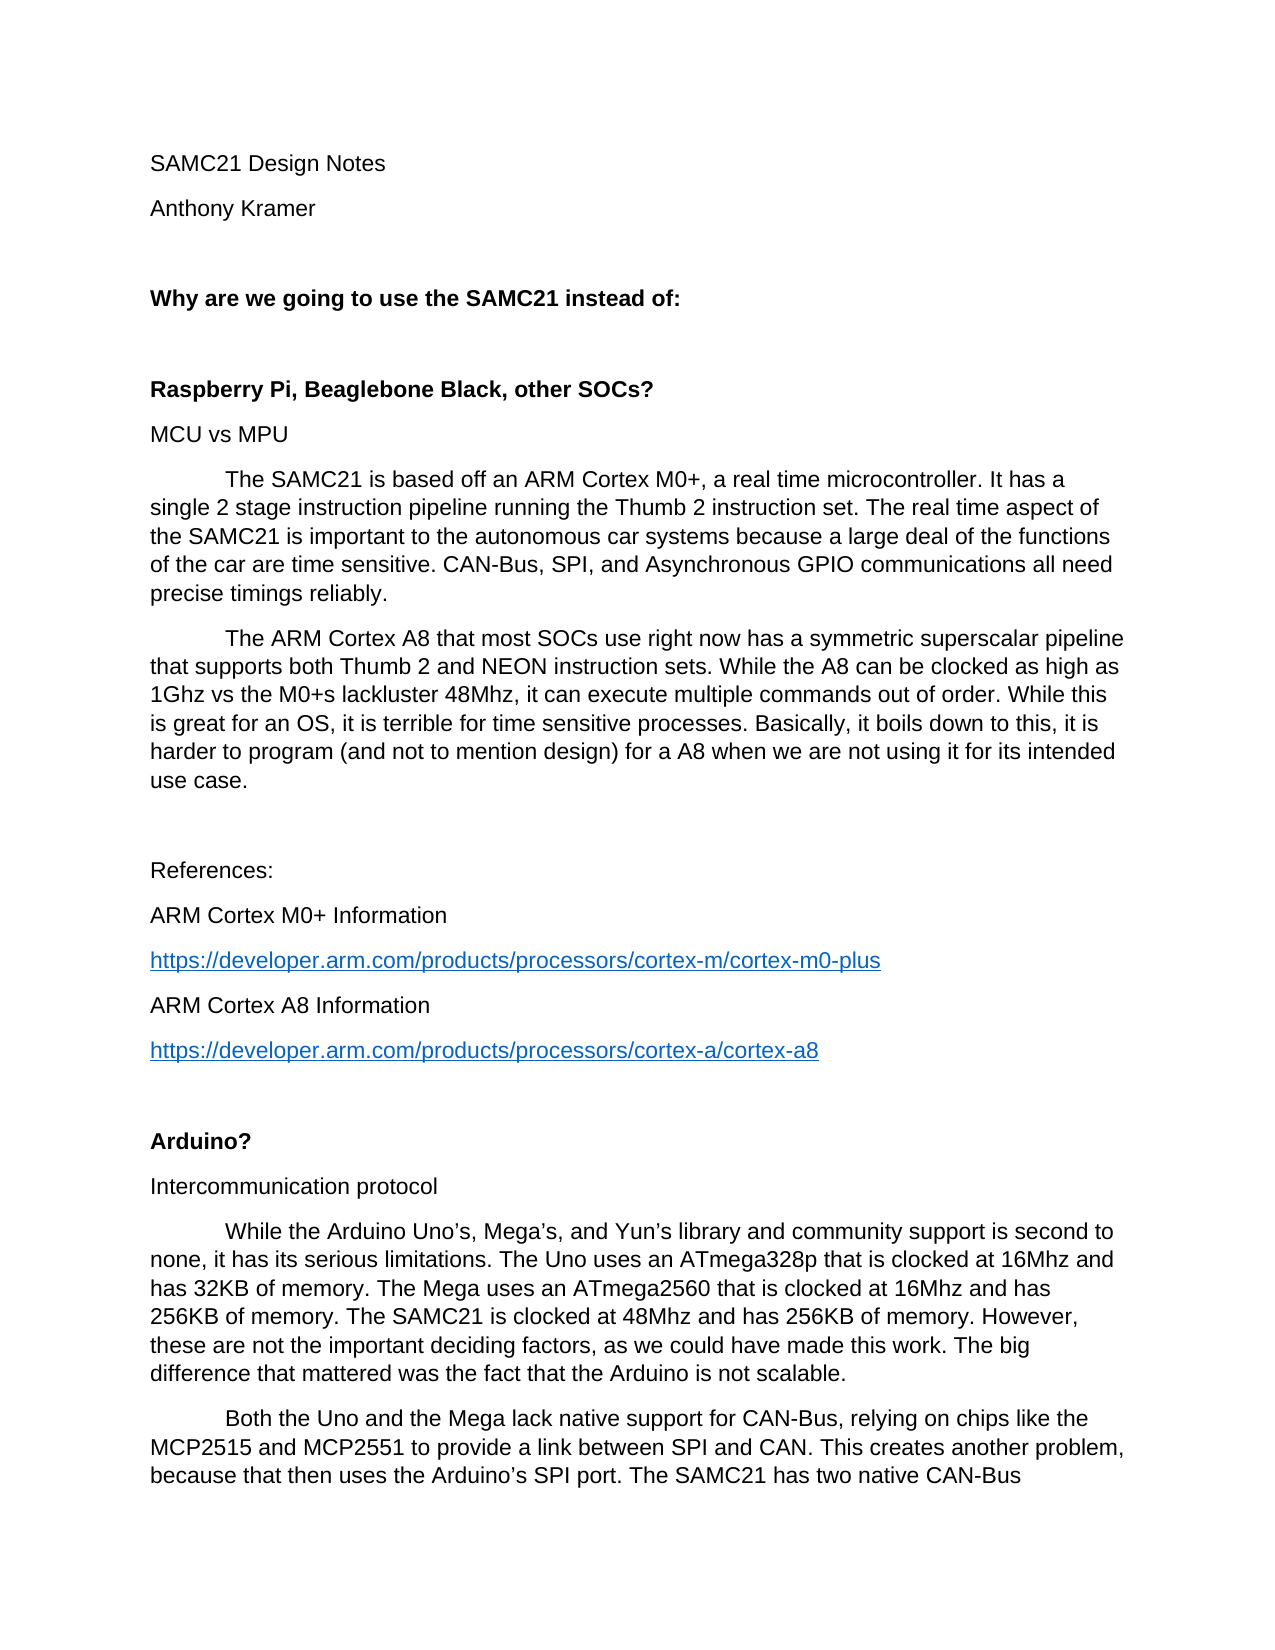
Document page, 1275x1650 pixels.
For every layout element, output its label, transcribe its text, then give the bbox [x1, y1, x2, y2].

text Anthony Kramer [150, 195, 1125, 221]
text The SAMC21 is based off an ARM Cortex M0+, a real time microcontroller. It has a single 2 stage instruction pipeline running the Thumb 2 instruction set. The real time aspect of the SAMC21 is important to the autonomous car systems because a large deal of the functions of the car are time sensitive. CAN-Bus, SPI, and Asynchronous GPIO communications all need precise timings reliably. [150, 466, 1125, 606]
text The ARM Cortex A8 that most SOCs use right now has a symmetric superscalar pipeline that supports both Thumb 2 and NEON instruction sets. While the A8 can be clocked as high as 1Ghz vs the M0+s lackluster 48Mhz, it can execute multiple commands out of order. While this is great for an OS, it is terrible for time sensitive processes. Basically, it boils down to this, it is harder to program (and not to mention design) for a A8 when we are not using it for its intended use case. [150, 624, 1125, 793]
text ARM Cortex A8 Information [150, 992, 1125, 1019]
text ARM Cortex M0+ Information [150, 902, 1125, 928]
text https://developer.arm.com/products/processors/cortex-m/cortex-m0-plus [150, 947, 1125, 973]
text Arduino? [150, 1128, 1125, 1154]
text Why are we going to use the SAMC21 instead of: [150, 285, 1125, 312]
text Raspberry Pi, Beaglebone Black, other SOCs? [150, 376, 1125, 402]
text Intercommunication protocol [150, 1173, 1125, 1199]
text https://developer.arm.com/products/processors/cortex-a/cortex-a8 [150, 1037, 1125, 1064]
text SAMC21 Design Notes [150, 150, 1125, 176]
text MCU vs MPU [150, 421, 1125, 447]
text While the Arduino Uno’s, Mega’s, and Yun’s library and community support is second to none, it has its serious limitations. The Uno uses an ATmega328p that is clocked at 16Mhz and has 32KB of memory. The Mega uses an ATmega2560 that is clocked at 16Mhz and has 256KB of memory. The SAMC21 is clocked at 48Mhz and has 256KB of memory. However, these are not the important deciding factors, as we could have made this work. The big difference that mattered was the fact that the Arduino is not scalable. [150, 1218, 1125, 1386]
text References: [150, 857, 1125, 883]
